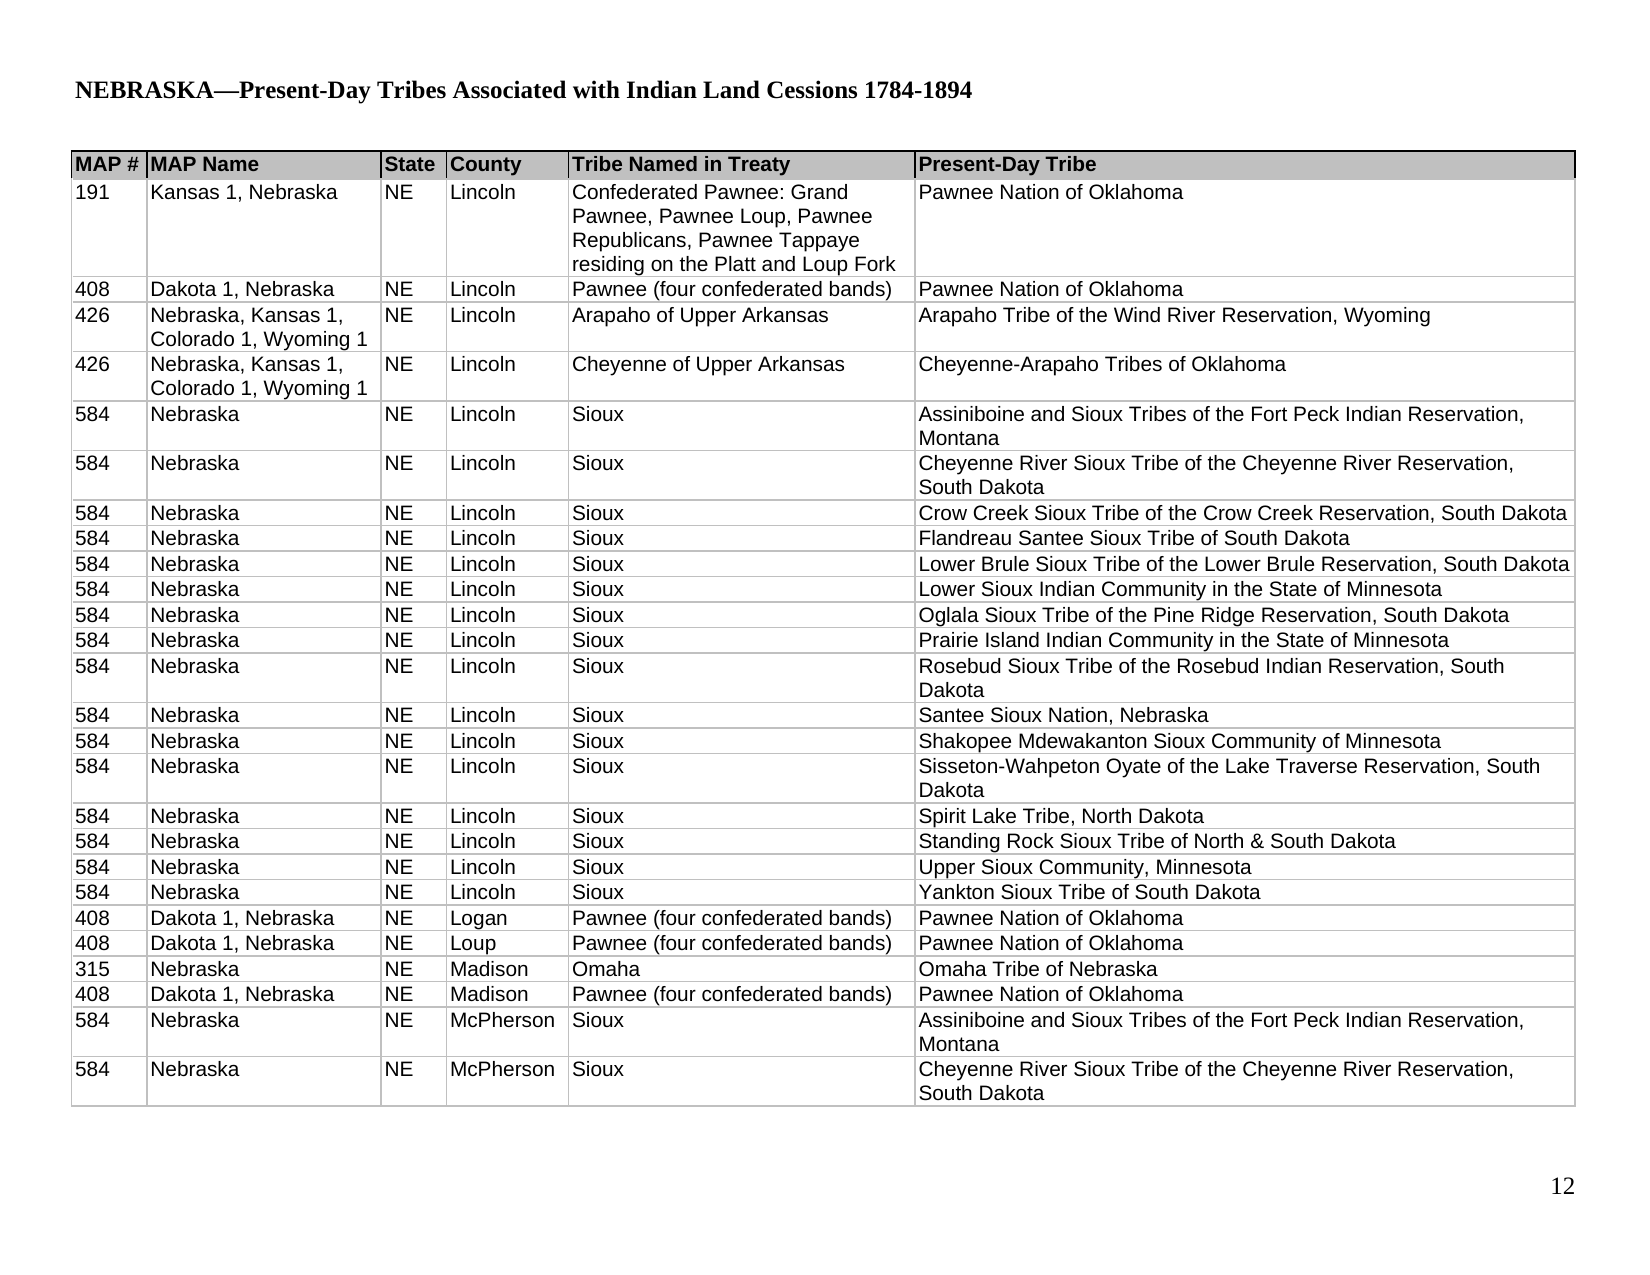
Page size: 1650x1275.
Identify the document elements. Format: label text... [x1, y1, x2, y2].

table_cell Dakota 1, Nebraska [148, 931, 380, 955]
table_cell Pawnee (four confederated bands) [569, 906, 914, 930]
table_cell Cheyenne-Arapaho Tribes of Oklahoma [916, 352, 1574, 400]
table_cell McPherson [447, 1008, 568, 1056]
table_cell NE [382, 552, 446, 576]
table_cell Pawnee Nation of Oklahoma [916, 931, 1574, 955]
table_cell 584 [72, 401, 146, 449]
table_cell Lincoln [447, 754, 568, 802]
table_cell Arapaho Tribe of the Wind River Reservation, Wyoming [916, 303, 1574, 351]
table_cell Cheyenne River Sioux Tribe of the Cheyenne River Reservation, South Dakota [916, 1057, 1574, 1105]
table_cell Nebraska, Kansas 1, Colorado 1, Wyoming 1 [148, 303, 380, 351]
table_cell 584 [72, 653, 146, 702]
table_cell NE [382, 754, 446, 802]
table_cell Nebraska [148, 402, 380, 449]
table_cell NE [382, 628, 446, 652]
table_cell 408 [72, 905, 146, 930]
table_cell 426 [72, 352, 146, 400]
table_cell Pawnee Nation of Oklahoma [916, 906, 1574, 930]
table_cell 584 [72, 451, 146, 499]
table_cell Sioux [569, 501, 914, 524]
table_cell 584 [72, 577, 146, 601]
table_cell Crow Creek Sioux Tribe of the Crow Creek Reservation, South Dakota [916, 501, 1574, 524]
table_cell Sioux [569, 804, 914, 828]
table_cell Dakota 1, Nebraska [148, 982, 380, 1006]
table_cell Arapaho of Upper Arkansas [569, 303, 914, 351]
table_cell 584 [72, 526, 146, 550]
table_cell Nebraska [148, 1008, 380, 1056]
table_cell Nebraska [148, 451, 380, 499]
table_cell Lincoln [447, 703, 568, 727]
table_cell 191 [72, 179, 146, 276]
table_cell NE [382, 501, 446, 524]
table_cell Nebraska [148, 501, 380, 524]
table_cell 584 [72, 602, 146, 627]
table_cell Sioux [569, 628, 914, 652]
table_cell Upper Sioux Community, Minnesota [916, 855, 1574, 879]
table_cell Sioux [569, 577, 914, 601]
table_cell Lincoln [447, 628, 568, 652]
table_cell Nebraska [148, 628, 380, 652]
table_cell NE [382, 804, 446, 828]
table_cell NE [382, 957, 446, 981]
table_cell Sioux [569, 552, 914, 576]
table_cell Sisseton-Wahpeton Oyate of the Lake Traverse Reservation, South Dakota [916, 754, 1574, 802]
table_header Tribe Named in Treaty [569, 152, 914, 178]
table_cell Nebraska [148, 855, 380, 879]
table_cell 584 [72, 1057, 146, 1105]
table_cell Pawnee (four confederated bands) [569, 931, 914, 955]
table_cell NE [382, 526, 446, 550]
table_cell NE [382, 277, 446, 301]
table_cell 408 [72, 277, 146, 301]
table_cell Pawnee (four confederated bands) [569, 277, 914, 301]
table_cell Assiniboine and Sioux Tribes of the Fort Peck Indian Reservation, Montana [916, 402, 1574, 449]
table_cell Lincoln [447, 180, 568, 276]
table_cell Lincoln [447, 526, 568, 550]
table_cell Lincoln [447, 880, 568, 904]
table_cell NE [382, 603, 446, 627]
table_cell 584 [72, 803, 146, 828]
table_cell Sioux [569, 829, 914, 853]
table_cell Pawnee Nation of Oklahoma [916, 180, 1574, 276]
table_cell Madison [447, 957, 568, 981]
table_cell NE [382, 880, 446, 904]
table_cell Lincoln [447, 829, 568, 853]
table_cell Kansas 1, Nebraska [148, 180, 380, 276]
table_cell 408 [72, 931, 146, 955]
table_cell Nebraska [148, 577, 380, 601]
table_cell NE [382, 982, 446, 1006]
table_cell NE [382, 451, 446, 499]
table_cell 315 [72, 956, 146, 981]
table_cell Lincoln [447, 577, 568, 601]
table_cell Sioux [569, 1008, 914, 1056]
table_cell NE [382, 577, 446, 601]
table_cell Lincoln [447, 303, 568, 351]
table_cell 584 [72, 754, 146, 802]
table_cell Standing Rock Sioux Tribe of North & South Dakota [916, 829, 1574, 853]
table_cell NE [382, 906, 446, 930]
table_cell 584 [72, 500, 146, 524]
table_cell 584 [72, 880, 146, 904]
table_cell 426 [72, 302, 146, 351]
table_header MAP # [72, 152, 146, 178]
table_cell Pawnee Nation of Oklahoma [916, 277, 1574, 301]
table_cell NE [382, 402, 446, 449]
table_cell Lower Sioux Indian Community in the State of Minnesota [916, 577, 1574, 601]
table_cell Nebraska [148, 754, 380, 802]
table_cell Nebraska [148, 880, 380, 904]
table_cell Lincoln [447, 654, 568, 702]
table_cell Pawnee Nation of Oklahoma [916, 982, 1574, 1006]
table_cell Lower Brule Sioux Tribe of the Lower Brule Reservation, South Dakota [916, 552, 1574, 576]
table_cell Shakopee Mdewakanton Sioux Community of Minnesota [916, 729, 1574, 753]
table_cell Lincoln [447, 277, 568, 301]
table_cell 584 [72, 628, 146, 652]
table_cell Sioux [569, 654, 914, 702]
table_cell Confederated Pawnee: Grand Pawnee, Pawnee Loup, Pawnee Republicans, Pawnee Tappaye residing on the Platt and Loup Fork [569, 180, 914, 276]
table_cell Santee Sioux Nation, Nebraska [916, 703, 1574, 727]
table_cell Nebraska [148, 526, 380, 550]
table_cell 584 [72, 829, 146, 853]
table_cell Lincoln [447, 729, 568, 753]
table_cell Dakota 1, Nebraska [148, 906, 380, 930]
table_cell NE [382, 729, 446, 753]
table_cell Yankton Sioux Tribe of South Dakota [916, 880, 1574, 904]
table_cell Sioux [569, 402, 914, 449]
table_cell Pawnee (four confederated bands) [569, 982, 914, 1006]
table_cell Lincoln [447, 451, 568, 499]
table_cell 584 [72, 551, 146, 576]
table_cell Nebraska [148, 654, 380, 702]
table_cell NE [382, 352, 446, 400]
table_cell Sioux [569, 880, 914, 904]
table_cell Sioux [569, 451, 914, 499]
table_cell Prairie Island Indian Community in the State of Minnesota [916, 628, 1574, 652]
table_cell NE [382, 180, 446, 276]
table_cell McPherson [447, 1057, 568, 1105]
table_cell 584 [72, 703, 146, 727]
table_cell Nebraska [148, 729, 380, 753]
table_cell Dakota 1, Nebraska [148, 277, 380, 301]
table_header MAP Name [148, 152, 380, 178]
table_cell Omaha Tribe of Nebraska [916, 957, 1574, 981]
table_cell Nebraska [148, 957, 380, 981]
table_cell Nebraska [148, 804, 380, 828]
table_cell Sioux [569, 603, 914, 627]
table_cell Logan [447, 906, 568, 930]
table_cell Lincoln [447, 855, 568, 879]
table_cell Sioux [569, 729, 914, 753]
table_cell Lincoln [447, 552, 568, 576]
table_header Present-Day Tribe [916, 152, 1574, 178]
table_cell Nebraska [148, 552, 380, 576]
table_cell Lincoln [447, 402, 568, 449]
table_cell Nebraska [148, 703, 380, 727]
table_cell Nebraska, Kansas 1, Colorado 1, Wyoming 1 [148, 352, 380, 400]
table_cell Madison [447, 982, 568, 1006]
table_cell NE [382, 654, 446, 702]
table_cell NE [382, 931, 446, 955]
table_cell Lincoln [447, 804, 568, 828]
table_cell Sioux [569, 754, 914, 802]
table_cell Assiniboine and Sioux Tribes of the Fort Peck Indian Reservation, Montana [916, 1008, 1574, 1056]
table_cell Lincoln [447, 352, 568, 400]
table_cell Nebraska [148, 829, 380, 853]
table_cell NE [382, 1008, 446, 1056]
table_header State [382, 152, 446, 178]
table_cell Loup [447, 931, 568, 955]
table_cell NE [382, 855, 446, 879]
table_cell Sioux [569, 703, 914, 727]
table_header County [447, 152, 568, 178]
table_cell NE [382, 303, 446, 351]
table_cell NE [382, 1057, 446, 1105]
table_cell Flandreau Santee Sioux Tribe of South Dakota [916, 526, 1574, 550]
table_cell 584 [72, 728, 146, 753]
table_cell 584 [72, 1007, 146, 1056]
table_cell Sioux [569, 526, 914, 550]
table_cell NE [382, 829, 446, 853]
table_cell Spirit Lake Tribe, North Dakota [916, 804, 1574, 828]
table_cell Cheyenne River Sioux Tribe of the Cheyenne River Reservation, South Dakota [916, 451, 1574, 499]
table_cell 408 [72, 982, 146, 1006]
table_cell Sioux [569, 1057, 914, 1105]
table_cell Lincoln [447, 603, 568, 627]
table_cell Oglala Sioux Tribe of the Pine Ridge Reservation, South Dakota [916, 603, 1574, 627]
table_cell Rosebud Sioux Tribe of the Rosebud Indian Reservation, South Dakota [916, 654, 1574, 702]
table_cell Nebraska [148, 1057, 380, 1105]
table_cell Omaha [569, 957, 914, 981]
table_cell 584 [72, 854, 146, 879]
table_cell Nebraska [148, 603, 380, 627]
table_cell Lincoln [447, 501, 568, 524]
table_cell Sioux [569, 855, 914, 879]
table_cell Cheyenne of Upper Arkansas [569, 352, 914, 400]
table_cell NE [382, 703, 446, 727]
